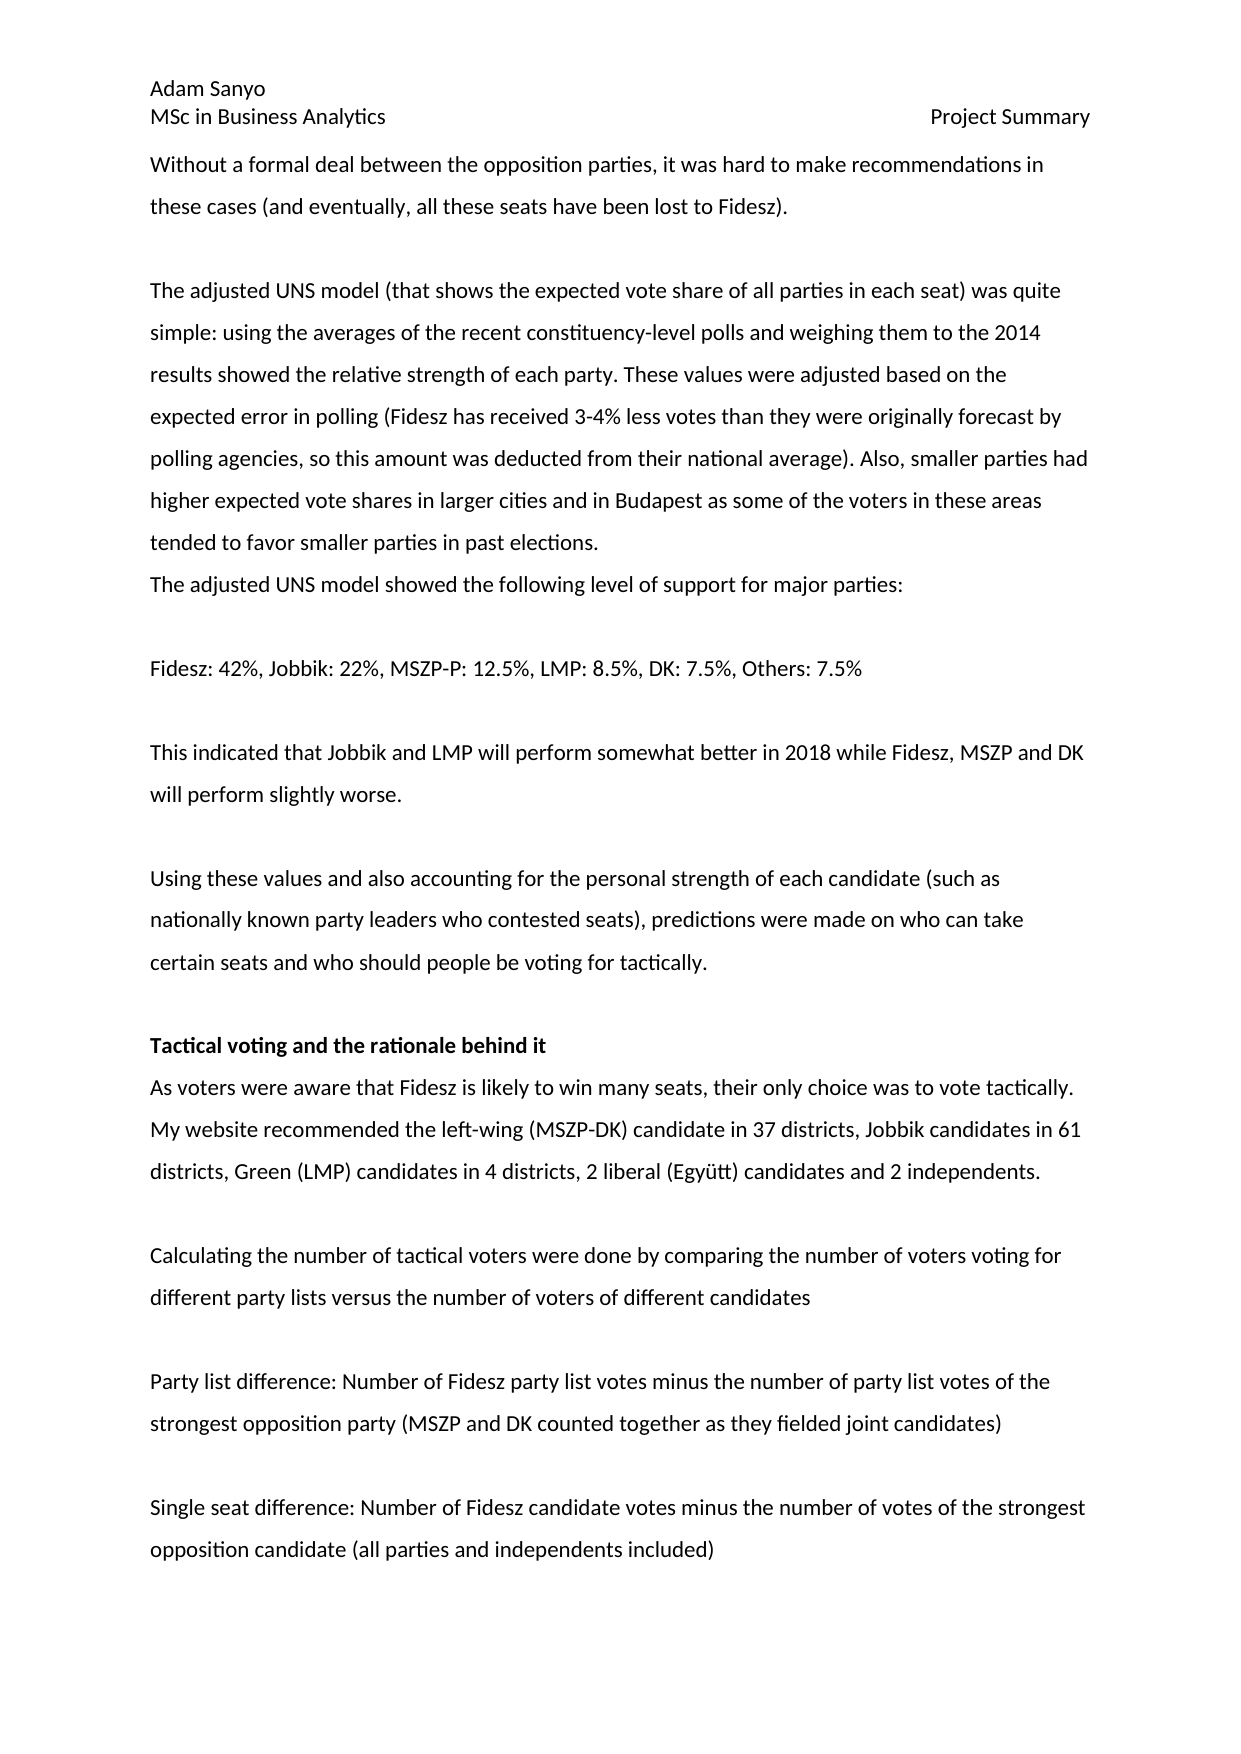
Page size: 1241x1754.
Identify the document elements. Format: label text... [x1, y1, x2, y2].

text Party list difference: Number of Fidesz party list votes minus the number of party list votes of the strongest opposition party (MSZP and DK counted together as they fielded joint candidates) [150, 1367, 1090, 1437]
text This indicated that Jobbik and LMP will perform somewhat better in 2018 while Fidesz, MSZP and DK will perform slightly worse. [150, 738, 1090, 808]
text The adjusted UNS model showed the following level of support for major parties: [150, 570, 1090, 598]
text The adjusted UNS model (that shows the expected vote share of all parties in each seat) was quite simple: using the averages of the recent constituency-level polls and weighing them to the 2014 results showed the relative strength of each party. These values were adjusted based on the expected error in polling (Fidesz has received 3-4% less votes than they were originally forecast by polling agencies, so this amount was deducted from their national average). Also, smaller parties had higher expected vote shares in larger cities and in Budapest as some of the voters in these areas tended to favor smaller parties in past elections. [150, 276, 1090, 556]
text Single seat difference: Number of Fidesz candidate votes minus the number of votes of the strongest opposition candidate (all parties and independents included) [150, 1493, 1090, 1563]
text As voters were aware that Fidesz is likely to win many seats, their only choice was to vote tactically. My website recommended the left-wing (MSZP-DK) candidate in 37 districts, Jobbik candidates in 61 districts, Green (LMP) candidates in 4 districts, 2 liberal (Együtt) candidates and 2 independents. [150, 1073, 1090, 1186]
text Using these values and also accounting for the personal strength of each candidate (such as nationally known party leaders who contested seats), predictions were made on who can take certain seats and who should people be voting for tactically. [150, 864, 1090, 976]
text Tactical voting and the rationale behind it [150, 1032, 1090, 1059]
text Calculating the number of tactical voters were done by comparing the number of voters voting for different party lists versus the number of voters of different candidates [150, 1241, 1090, 1311]
text Fidesz: 42%, Jobbik: 22%, MSZP-P: 12.5%, LMP: 8.5%, DK: 7.5%, Others: 7.5% [150, 654, 1090, 682]
